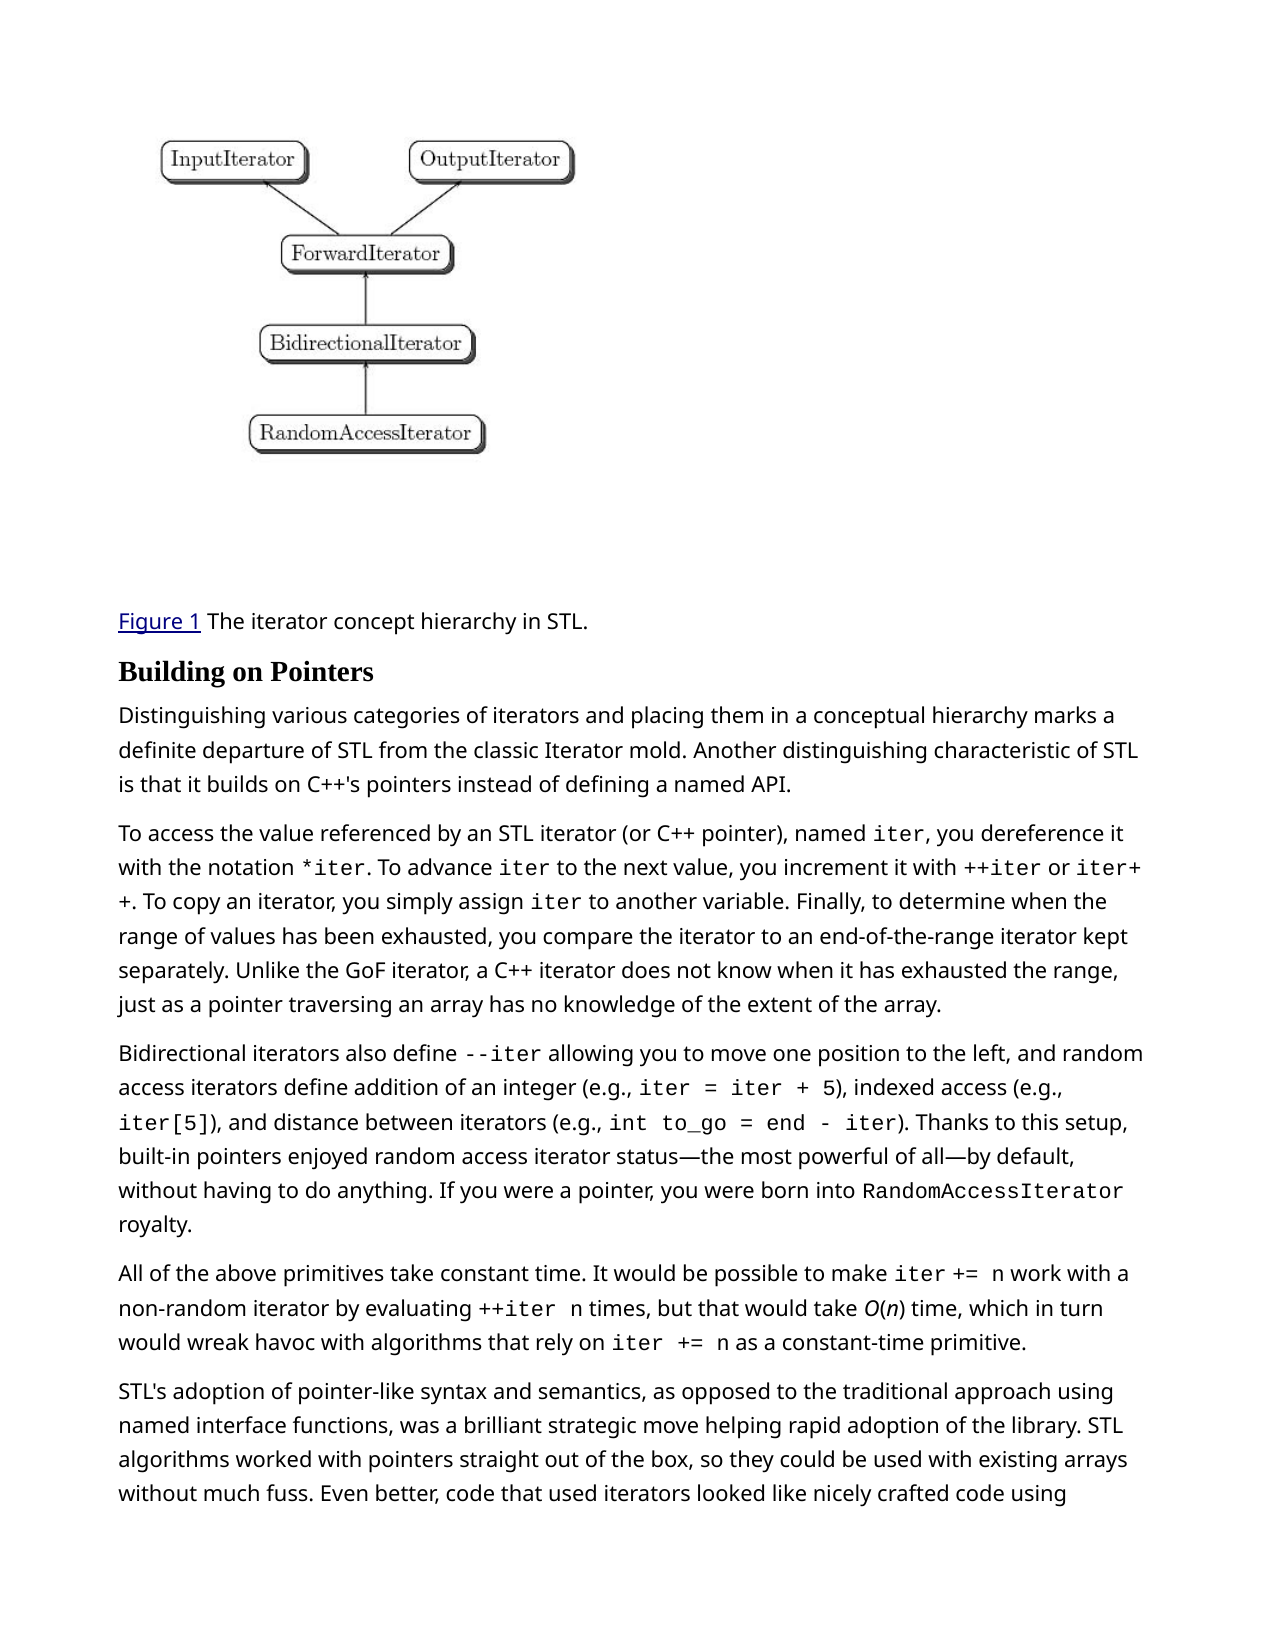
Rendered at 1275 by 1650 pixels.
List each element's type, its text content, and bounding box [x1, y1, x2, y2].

text Figure 1 The iterator concept hierarchy in STL. [118, 606, 1157, 635]
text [118, 1376, 1157, 1508]
text Distinguishing various categories of iterators and placing them in a conceptual hierarchy marks a definite departure of STL from the classic Iterator mold. Another distinguishing characteristic of STL is that it builds on C++'s pointers instead of defining a named API. [118, 700, 1157, 798]
text To access the value referenced by an STL iterator (or C++ pointer), named iter, you dereference it with the notation *iter. To advance iter to the next value, you increment it with ++iter or iter++. To copy an iterator, you simply assign iter to another variable. Finally, to determine when the range of values has been exhausted, you compare the iterator to an end-of-the-range iterator kept separately. Unlike the GoF iterator, a C++ iterator does not know when it has exhausted the range, just as a pointer traversing an array has no knowledge of the extent of the array. [118, 817, 1157, 1019]
picture [146, 118, 598, 484]
text Bidirectional iterators also define --iter allowing you to move one position to the left, and random access iterators define addition of an integer (e.g., iter = iter + 5), indexed access (e.g., iter[5]), and distance between iterators (e.g., int to_go = end - iter). Thanks to this setup, built-in pointers enjoyed random access iterator status—the most powerful of all—by default, without having to do anything. If you were a pointer, you were born into RandomAccessIterator royalty. [118, 1038, 1157, 1239]
subtitle Building on Pointers [118, 654, 1157, 688]
text All of the above primitives take constant time. It would be possible to make iter += n work with a non-random iterator by evaluating ++iter n times, but that would take O(n) time, which in turn would wreak havoc with algorithms that rely on iter += n as a constant-time primitive. [118, 1258, 1157, 1357]
